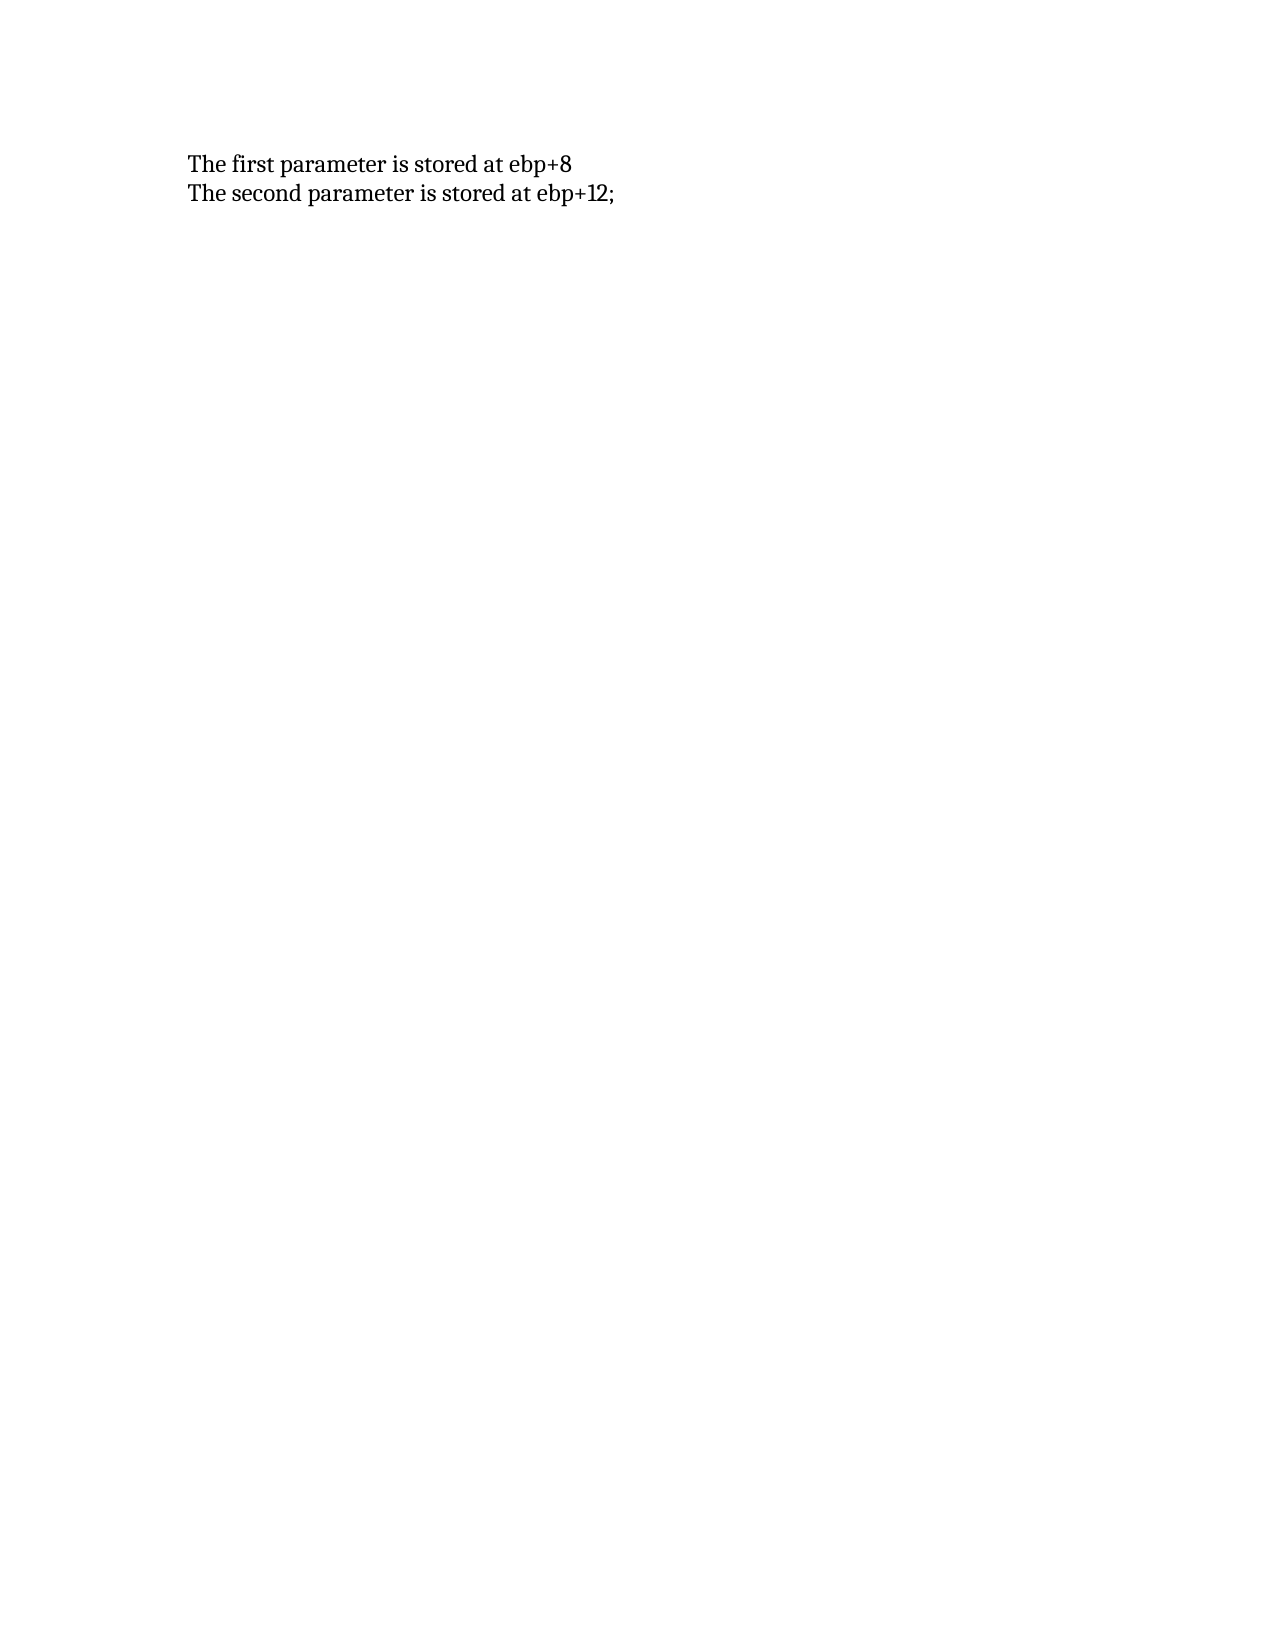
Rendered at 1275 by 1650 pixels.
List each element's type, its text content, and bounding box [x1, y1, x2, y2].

text The second parameter is stored at ebp+12; [187, 179, 1087, 207]
text The first parameter is stored at ebp+8 [187, 150, 1087, 179]
